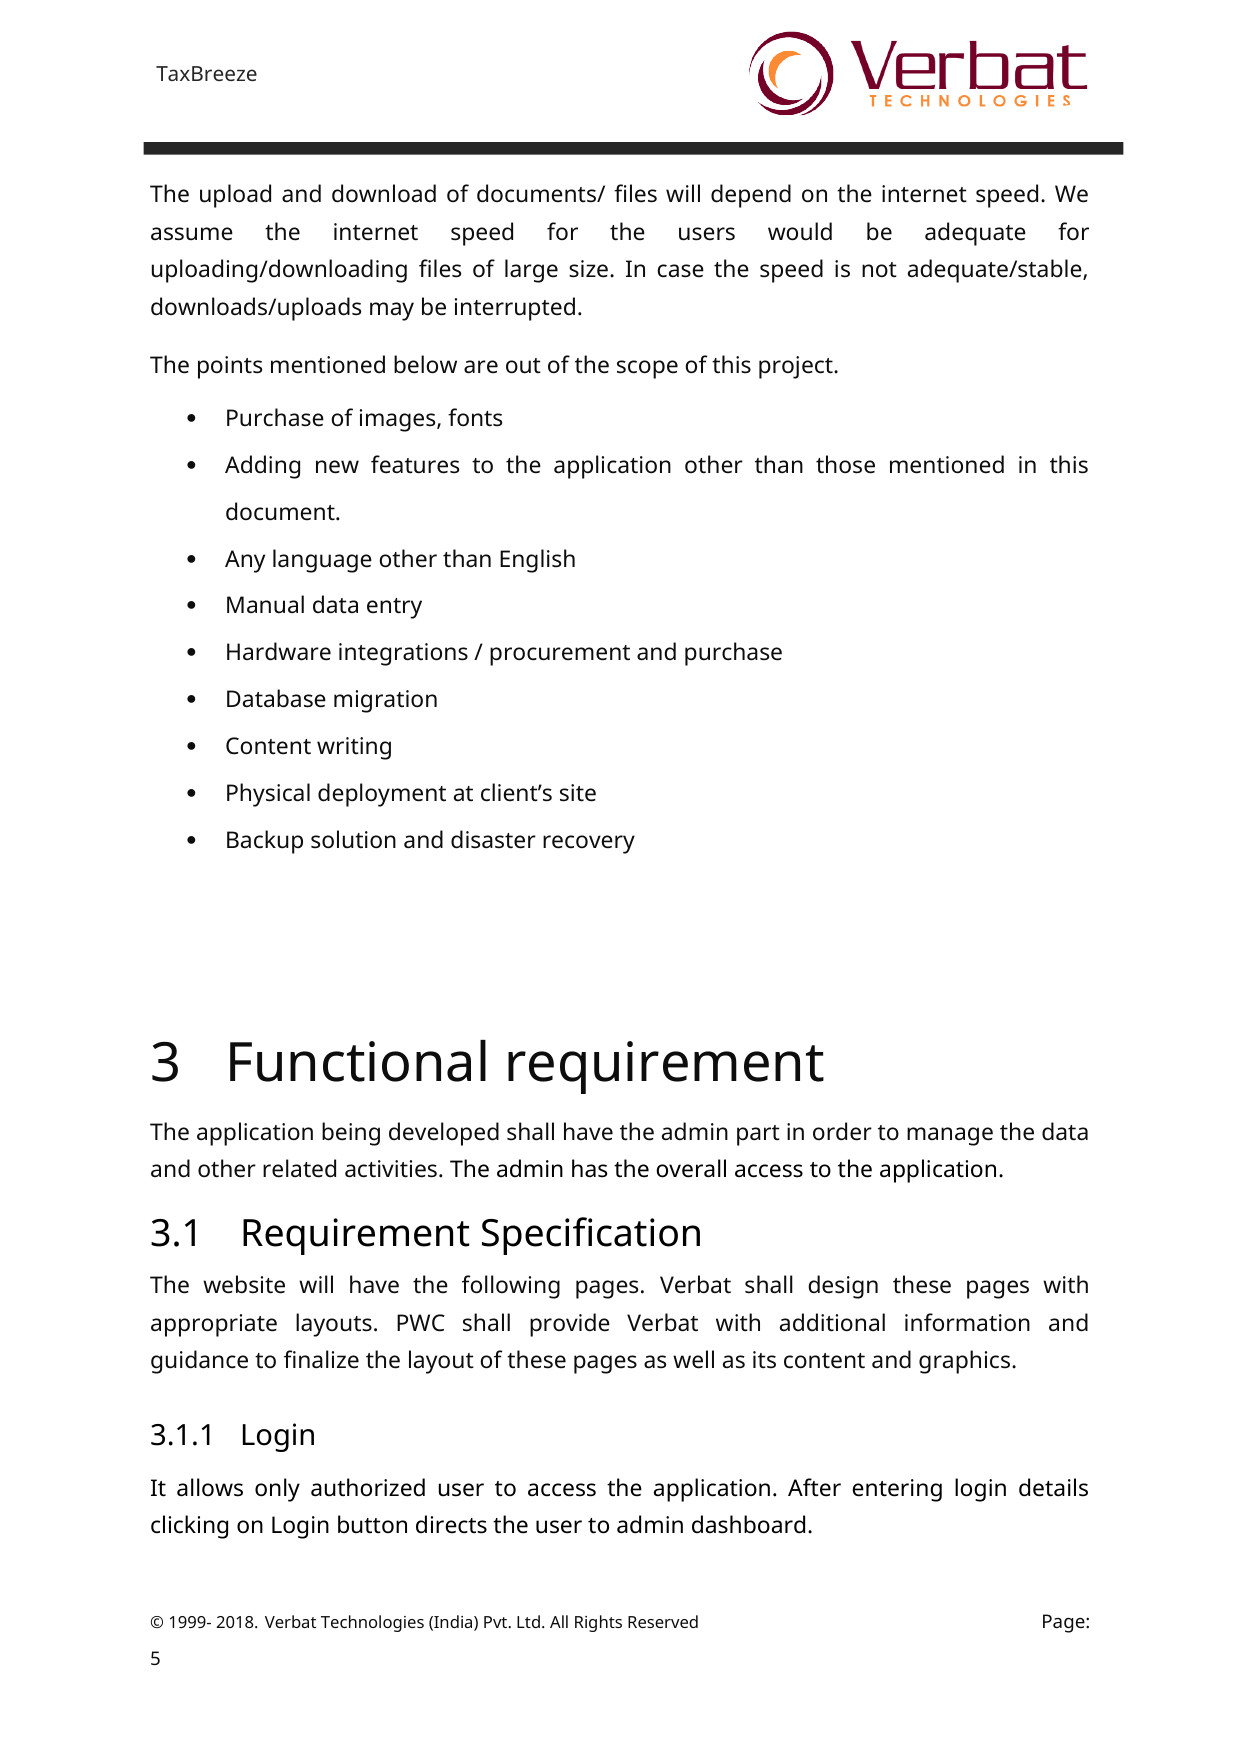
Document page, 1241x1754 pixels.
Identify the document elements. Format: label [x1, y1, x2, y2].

picture [745, 27, 1089, 115]
